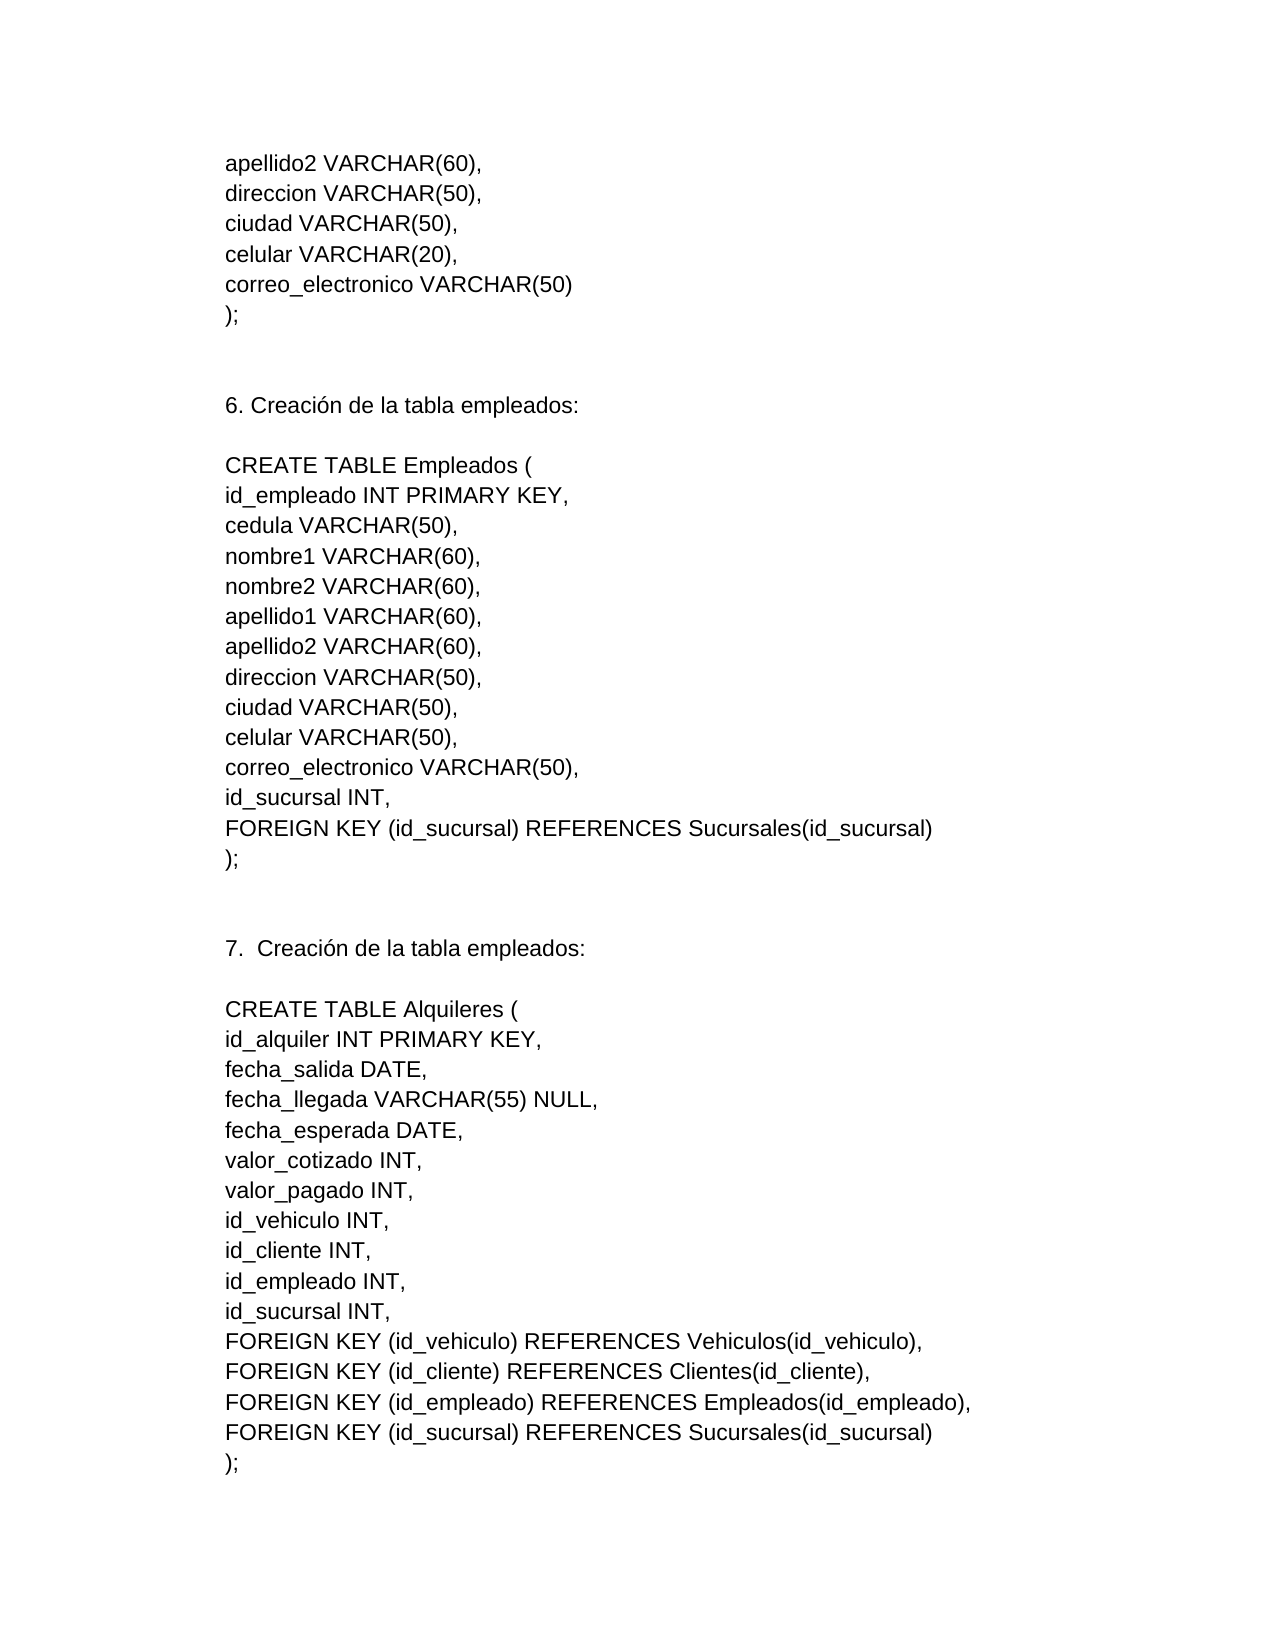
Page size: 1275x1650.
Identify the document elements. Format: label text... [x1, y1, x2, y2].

text CREATE TABLE Empleados ( [150, 452, 1125, 478]
text ); [150, 845, 1125, 871]
text FOREIGN KEY (id_vehiculo) REFERENCES Vehiculos(id_vehiculo), [150, 1328, 1125, 1354]
text nombre2 VARCHAR(60), [150, 573, 1125, 599]
text ); [150, 1449, 1125, 1475]
text ciudad VARCHAR(50), [150, 210, 1125, 237]
text id_alquiler INT PRIMARY KEY, [150, 1026, 1125, 1052]
text ); [150, 301, 1125, 327]
text CREATE TABLE Alquileres ( [150, 996, 1125, 1022]
text nombre1 VARCHAR(60), [150, 543, 1125, 569]
text celular VARCHAR(20), [150, 241, 1125, 267]
text id_sucursal INT, [150, 1298, 1125, 1324]
text valor_cotizado INT, [150, 1147, 1125, 1173]
text apellido2 VARCHAR(60), [150, 150, 1125, 176]
text FOREIGN KEY (id_sucursal) REFERENCES Sucursales(id_sucursal) [150, 1419, 1125, 1445]
text cedula VARCHAR(50), [150, 512, 1125, 539]
text 6. Creación de la tabla empleados: [150, 392, 1125, 418]
text fecha_salida DATE, [150, 1056, 1125, 1083]
text apellido1 VARCHAR(60), [150, 603, 1125, 629]
text FOREIGN KEY (id_sucursal) REFERENCES Sucursales(id_sucursal) [150, 814, 1125, 841]
text fecha_esperada DATE, [150, 1117, 1125, 1143]
text id_cliente INT, [150, 1237, 1125, 1264]
text id_empleado INT PRIMARY KEY, [150, 482, 1125, 509]
text direccion VARCHAR(50), [150, 180, 1125, 207]
text fecha_llegada VARCHAR(55) NULL, [150, 1086, 1125, 1113]
text FOREIGN KEY (id_cliente) REFERENCES Clientes(id_cliente), [150, 1358, 1125, 1385]
text direccion VARCHAR(50), [150, 663, 1125, 690]
text ciudad VARCHAR(50), [150, 694, 1125, 720]
text correo_electronico VARCHAR(50), [150, 754, 1125, 781]
text id_empleado INT, [150, 1268, 1125, 1294]
text correo_electronico VARCHAR(50) [150, 271, 1125, 297]
text id_vehiculo INT, [150, 1207, 1125, 1234]
text celular VARCHAR(50), [150, 724, 1125, 750]
text 7. Creación de la tabla empleados: [150, 935, 1125, 962]
text FOREIGN KEY (id_empleado) REFERENCES Empleados(id_empleado), [150, 1388, 1125, 1415]
text valor_pagado INT, [150, 1177, 1125, 1203]
text apellido2 VARCHAR(60), [150, 633, 1125, 660]
text id_sucursal INT, [150, 784, 1125, 811]
